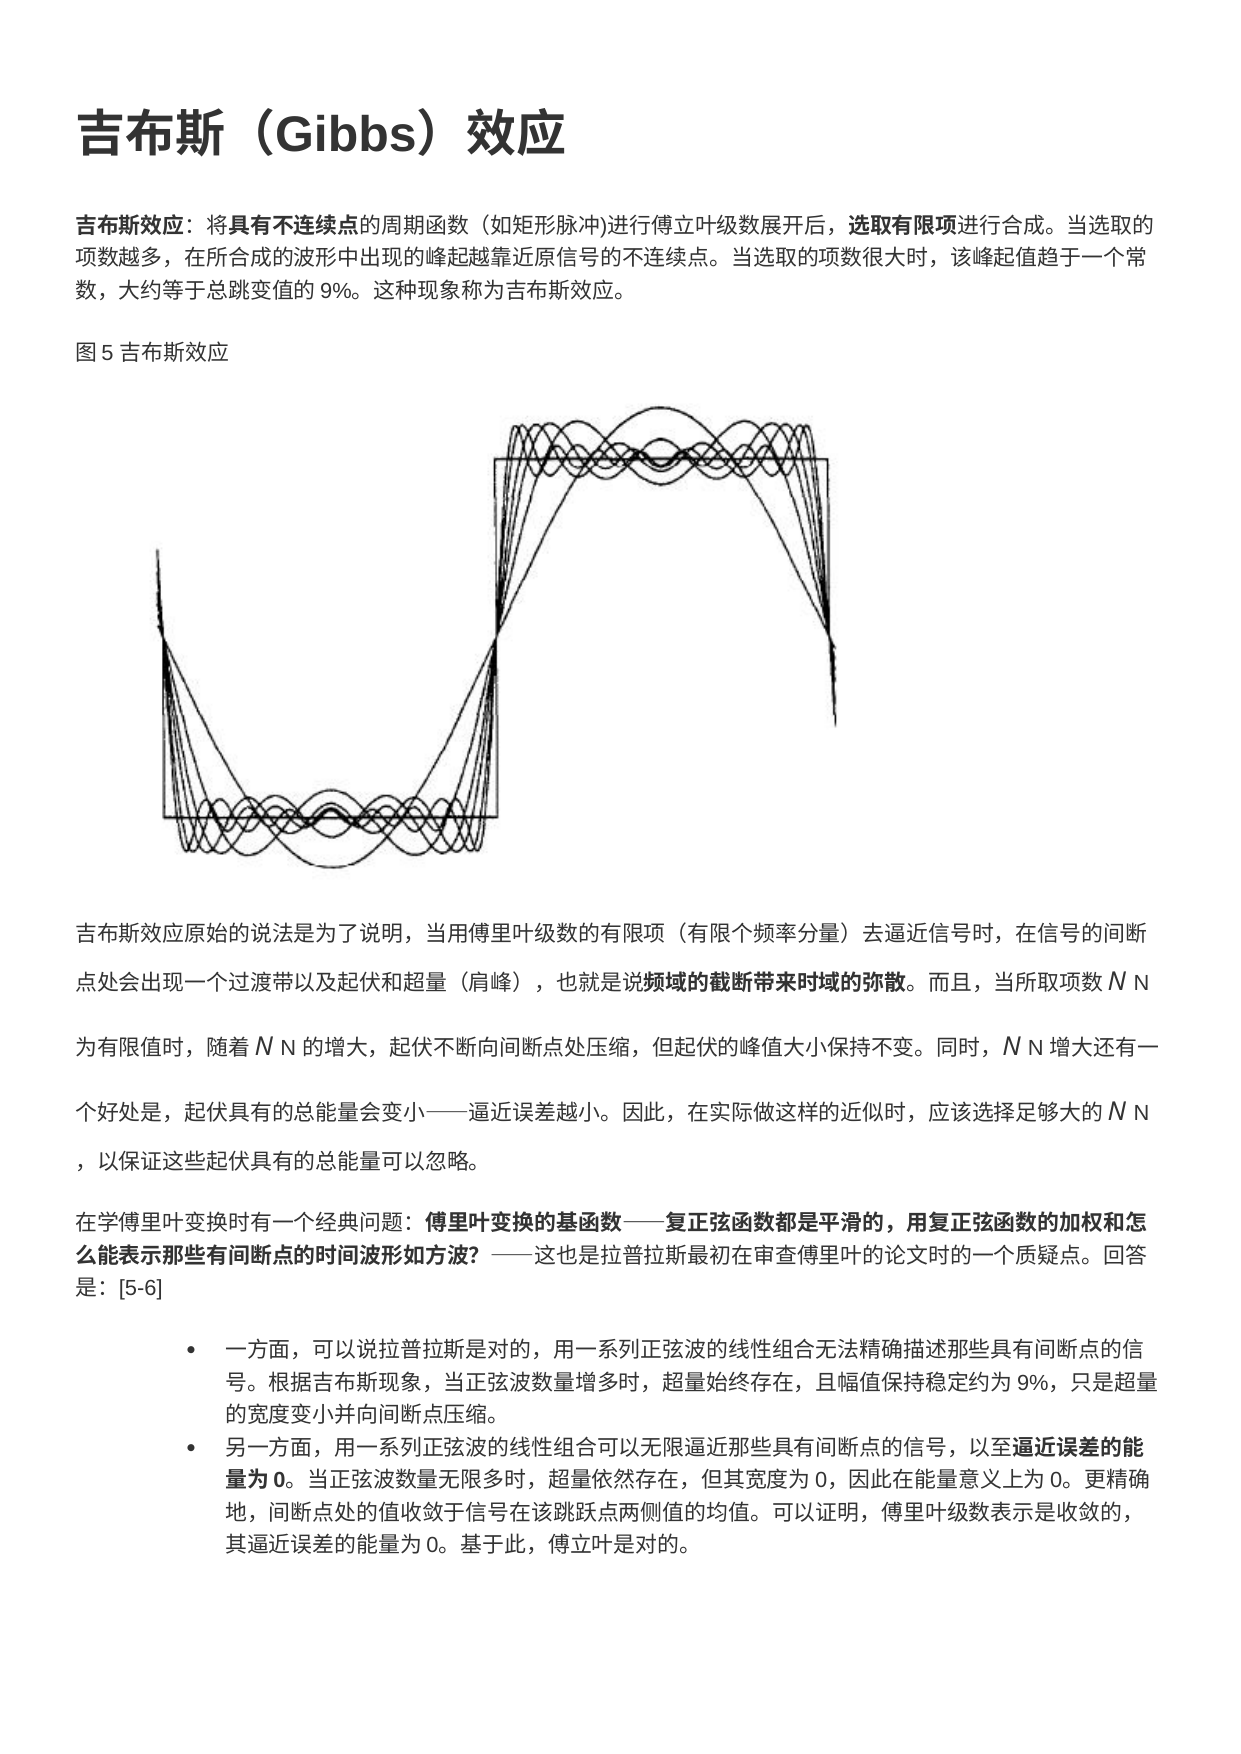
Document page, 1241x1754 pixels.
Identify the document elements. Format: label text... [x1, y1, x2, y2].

text 在学傅里叶变换时有一个经典问题：傅里叶变换的基函数——复正弦函数都是平滑的，用复正弦函数的加权和怎么能表示那些有间断点的时间波形如方波？——这也是拉普拉斯最初在审查傅里叶的论文时的一个质疑点。回答是：[5-6] [75, 1205, 1165, 1302]
picture [75, 366, 874, 886]
text 吉布斯（Gibbs）效应 [75, 81, 1165, 178]
list 一方面，可以说拉普拉斯是对的，用一系列正弦波的线性组合无法精确描述那些具有间断点的信号。根据吉布斯现象，当正弦波数量增多时，超量始终存在，且幅值保持稳定约为9%，只是超量的宽度变小并向间断点压缩。 [187, 1332, 1165, 1429]
text 吉布斯效应：将具有不连续点的周期函数（如矩形脉冲)进行傅立叶级数展开后，选取有限项进行合成。当选取的项数越多，在所合成的波形中出现的峰起越靠近原信号的不连续点。当选取的项数很大时，该峰起值趋于一个常数，大约等于总跳变值的9%。这种现象称为吉布斯效应。 [75, 207, 1165, 305]
list 另一方面，用一系列正弦波的线性组合可以无限逼近那些具有间断点的信号，以至逼近误差的能量为0。当正弦波数量无限多时，超量依然存在，但其宽度为0，因此在能量意义上为0。更精确地，间断点处的值收敛于信号在该跳跃点两侧值的均值。可以证明，傅里叶级数表示是收敛的，其逼近误差的能量为0。基于此，傅立叶是对的。 [187, 1429, 1165, 1559]
text 吉布斯效应原始的说法是为了说明，当用傅里叶级数的有限项（有限个频率分量）去逼近信号时，在信号的间断点处会出现一个过渡带以及起伏和超量（肩峰），也就是说频域的截断带来时域的弥散。而且，当所取项数N N 为有限值时，随着N N 的增大，起伏不断向间断点处压缩，但起伏的峰值大小保持不变。同时，N N 增大还有一个好处是，起伏具有的总能量会变小——逼近误差越小。因此，在实际做这样的近似时，应该选择足够大的N N ，以保证这些起伏具有的总能量可以忽略。 [75, 916, 1165, 1176]
